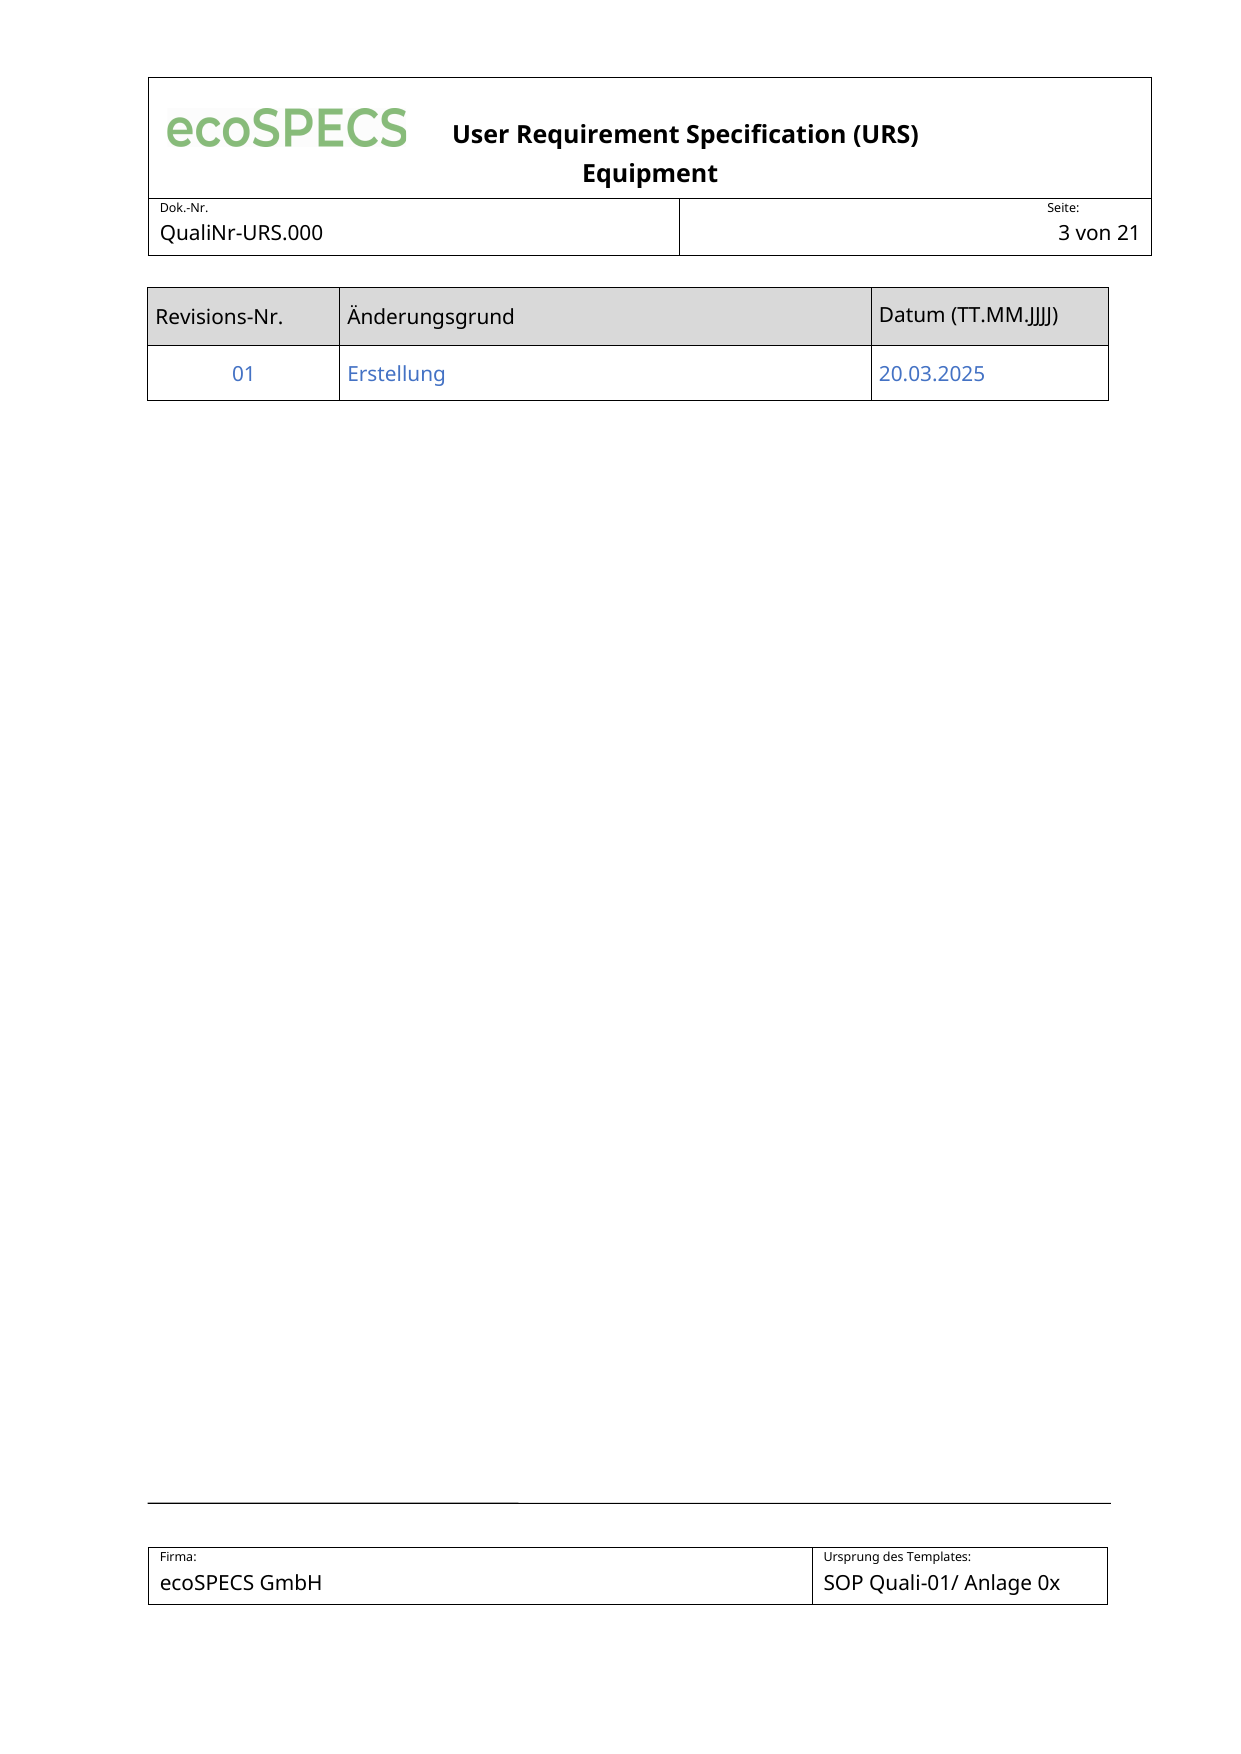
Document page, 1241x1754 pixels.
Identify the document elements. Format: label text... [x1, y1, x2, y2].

table_cell 20.03.2025 [872, 346, 1108, 400]
table_header Datum (TT.MM.JJJJ) [872, 288, 1108, 345]
table_cell Erstellung [340, 346, 871, 400]
picture [167, 108, 407, 147]
table_cell 01 [148, 346, 339, 400]
table_header Revisions-Nr. [148, 288, 339, 345]
table_header Änderungsgrund [340, 288, 871, 345]
